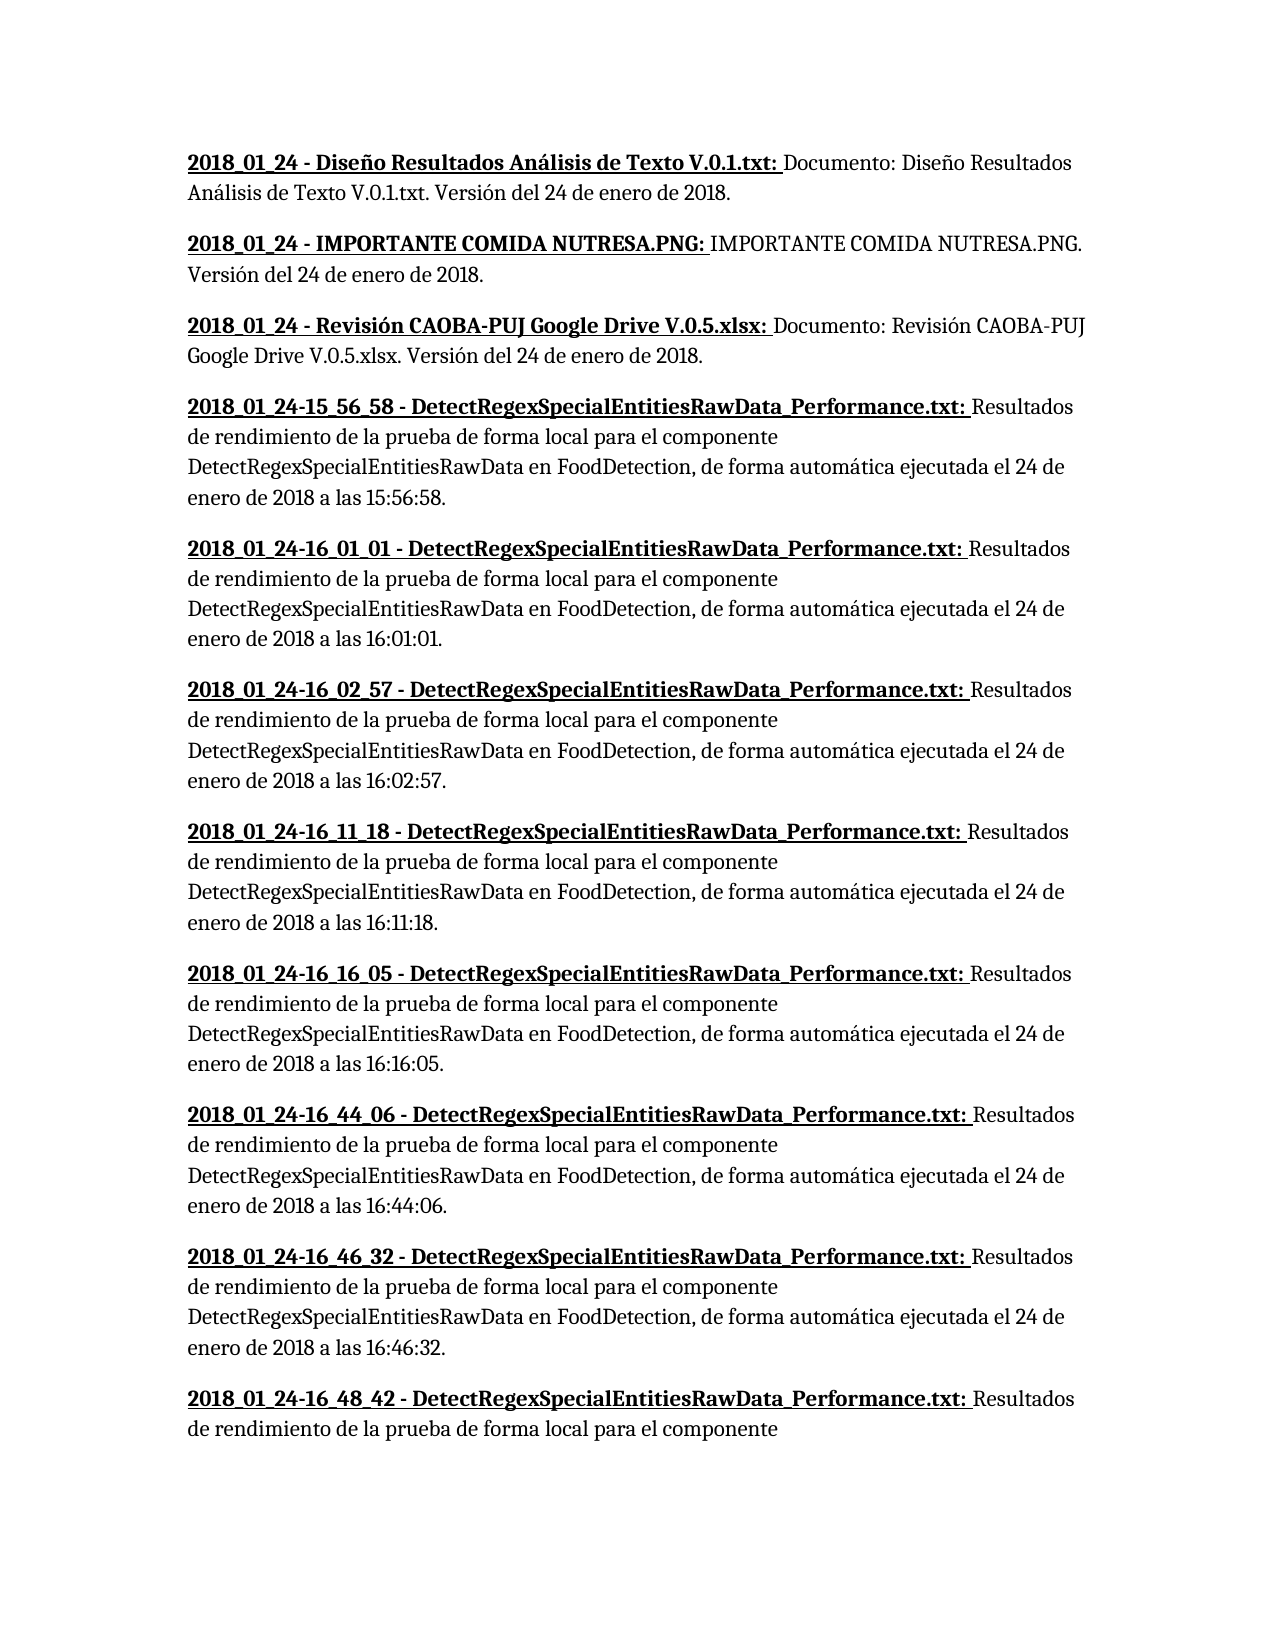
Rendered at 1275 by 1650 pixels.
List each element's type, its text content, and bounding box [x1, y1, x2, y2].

text 2018_01_24-16_01_01 - DetectRegexSpecialEntitiesRawData_Performance.txt: Resultados de rendimiento de la prueba de forma local para el componente DetectRegexSpecialEntitiesRawData en FoodDetection, de forma automática ejecutada el 24 de enero de 2018 a las 16:01:01. [187, 535, 1087, 652]
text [187, 1385, 1087, 1442]
text 2018_01_24-16_16_05 - DetectRegexSpecialEntitiesRawData_Performance.txt: Resultados de rendimiento de la prueba de forma local para el componente DetectRegexSpecialEntitiesRawData en FoodDetection, de forma automática ejecutada el 24 de enero de 2018 a las 16:16:05. [187, 960, 1087, 1077]
text 2018_01_24-16_11_18 - DetectRegexSpecialEntitiesRawData_Performance.txt: Resultados de rendimiento de la prueba de forma local para el componente DetectRegexSpecialEntitiesRawData en FoodDetection, de forma automática ejecutada el 24 de enero de 2018 a las 16:11:18. [187, 819, 1087, 936]
text 2018_01_24 - IMPORTANTE COMIDA NUTRESA.PNG: IMPORTANTE COMIDA NUTRESA.PNG. Versión del 24 de enero de 2018. [187, 231, 1087, 288]
text 2018_01_24-16_02_57 - DetectRegexSpecialEntitiesRawData_Performance.txt: Resultados de rendimiento de la prueba de forma local para el componente DetectRegexSpecialEntitiesRawData en FoodDetection, de forma automática ejecutada el 24 de enero de 2018 a las 16:02:57. [187, 677, 1087, 794]
text 2018_01_24-16_46_32 - DetectRegexSpecialEntitiesRawData_Performance.txt: Resultados de rendimiento de la prueba de forma local para el componente DetectRegexSpecialEntitiesRawData en FoodDetection, de forma automática ejecutada el 24 de enero de 2018 a las 16:46:32. [187, 1244, 1087, 1361]
text 2018_01_24 - Diseño Resultados Análisis de Texto V.0.1.txt: Documento: Diseño Resultados Análisis de Texto V.0.1.txt. Versión del 24 de enero de 2018. [187, 150, 1087, 207]
text 2018_01_24-16_44_06 - DetectRegexSpecialEntitiesRawData_Performance.txt: Resultados de rendimiento de la prueba de forma local para el componente DetectRegexSpecialEntitiesRawData en FoodDetection, de forma automática ejecutada el 24 de enero de 2018 a las 16:44:06. [187, 1102, 1087, 1219]
text 2018_01_24 - Revisión CAOBA-PUJ Google Drive V.0.5.xlsx: Documento: Revisión CAOBA-PUJ Google Drive V.0.5.xlsx. Versión del 24 de enero de 2018. [187, 312, 1087, 369]
text 2018_01_24-15_56_58 - DetectRegexSpecialEntitiesRawData_Performance.txt: Resultados de rendimiento de la prueba de forma local para el componente DetectRegexSpecialEntitiesRawData en FoodDetection, de forma automática ejecutada el 24 de enero de 2018 a las 15:56:58. [187, 394, 1087, 511]
